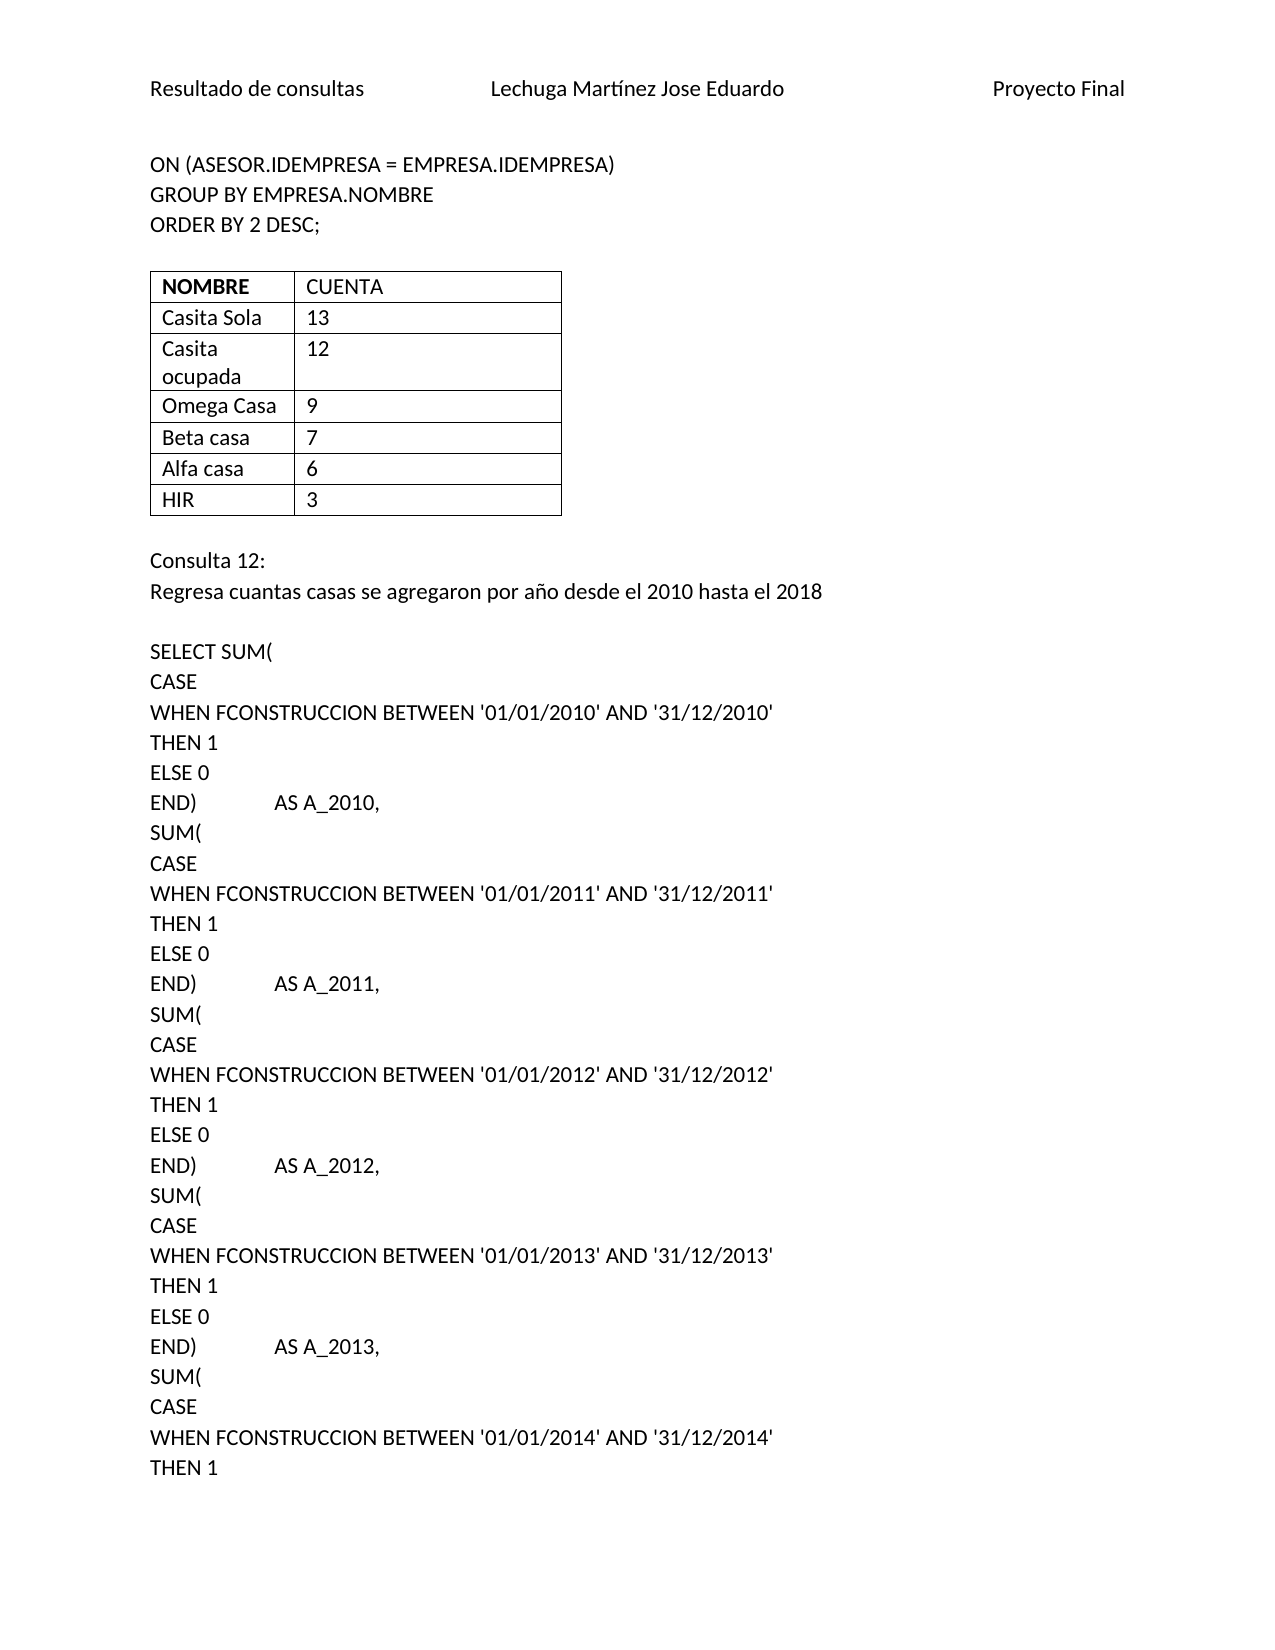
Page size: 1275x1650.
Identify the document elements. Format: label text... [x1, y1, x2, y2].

text END) AS A_2011, [150, 969, 1125, 998]
table_cell Omega Casa [151, 391, 294, 422]
text SUM( [150, 1000, 1125, 1028]
text THEN 1 [150, 1453, 1125, 1481]
text ELSE 0 [150, 939, 1125, 967]
text SELECT SUM( [150, 637, 1125, 665]
table_cell 9 [295, 391, 561, 422]
text GROUP BY EMPRESA.NOMBRE [150, 180, 1125, 208]
text CASE [150, 1211, 1125, 1239]
text WHEN FCONSTRUCCION BETWEEN '01/01/2014' AND '31/12/2014' [150, 1423, 1125, 1451]
table_cell Casita Sola [151, 303, 294, 333]
table_cell 6 [295, 454, 561, 484]
text ELSE 0 [150, 1302, 1125, 1330]
text THEN 1 [150, 909, 1125, 937]
text ELSE 0 [150, 1121, 1125, 1149]
text CASE [150, 667, 1125, 696]
table_cell 12 [295, 334, 561, 390]
table_cell 13 [295, 303, 561, 333]
text WHEN FCONSTRUCCION BETWEEN '01/01/2011' AND '31/12/2011' [150, 879, 1125, 907]
text Consulta 12: [150, 547, 1125, 575]
table_header CUENTA [295, 272, 561, 302]
text END) AS A_2012, [150, 1151, 1125, 1179]
text CASE [150, 1392, 1125, 1421]
text SUM( [150, 818, 1125, 847]
text THEN 1 [150, 1272, 1125, 1300]
text ELSE 0 [150, 758, 1125, 786]
table_cell 3 [295, 485, 561, 515]
table_cell 7 [295, 423, 561, 453]
text WHEN FCONSTRUCCION BETWEEN '01/01/2013' AND '31/12/2013' [150, 1241, 1125, 1269]
text SUM( [150, 1181, 1125, 1209]
table_cell Alfa casa [151, 454, 294, 484]
text ON (ASESOR.IDEMPRESA = EMPRESA.IDEMPRESA) [150, 150, 1125, 178]
text ORDER BY 2 DESC; [150, 210, 1125, 238]
text SUM( [150, 1362, 1125, 1390]
text Regresa cuantas casas se agregaron por año desde el 2010 hasta el 2018 [150, 577, 1125, 605]
table_cell Casita ocupada [151, 334, 294, 390]
text WHEN FCONSTRUCCION BETWEEN '01/01/2012' AND '31/12/2012' [150, 1060, 1125, 1088]
text END) AS A_2010, [150, 788, 1125, 816]
text CASE [150, 849, 1125, 877]
text THEN 1 [150, 728, 1125, 756]
text END) AS A_2013, [150, 1332, 1125, 1360]
table_cell Beta casa [151, 423, 294, 453]
text CASE [150, 1030, 1125, 1058]
table_header NOMBRE [151, 272, 294, 302]
table_cell HIR [151, 485, 294, 515]
text THEN 1 [150, 1090, 1125, 1118]
text WHEN FCONSTRUCCION BETWEEN '01/01/2010' AND '31/12/2010' [150, 698, 1125, 726]
